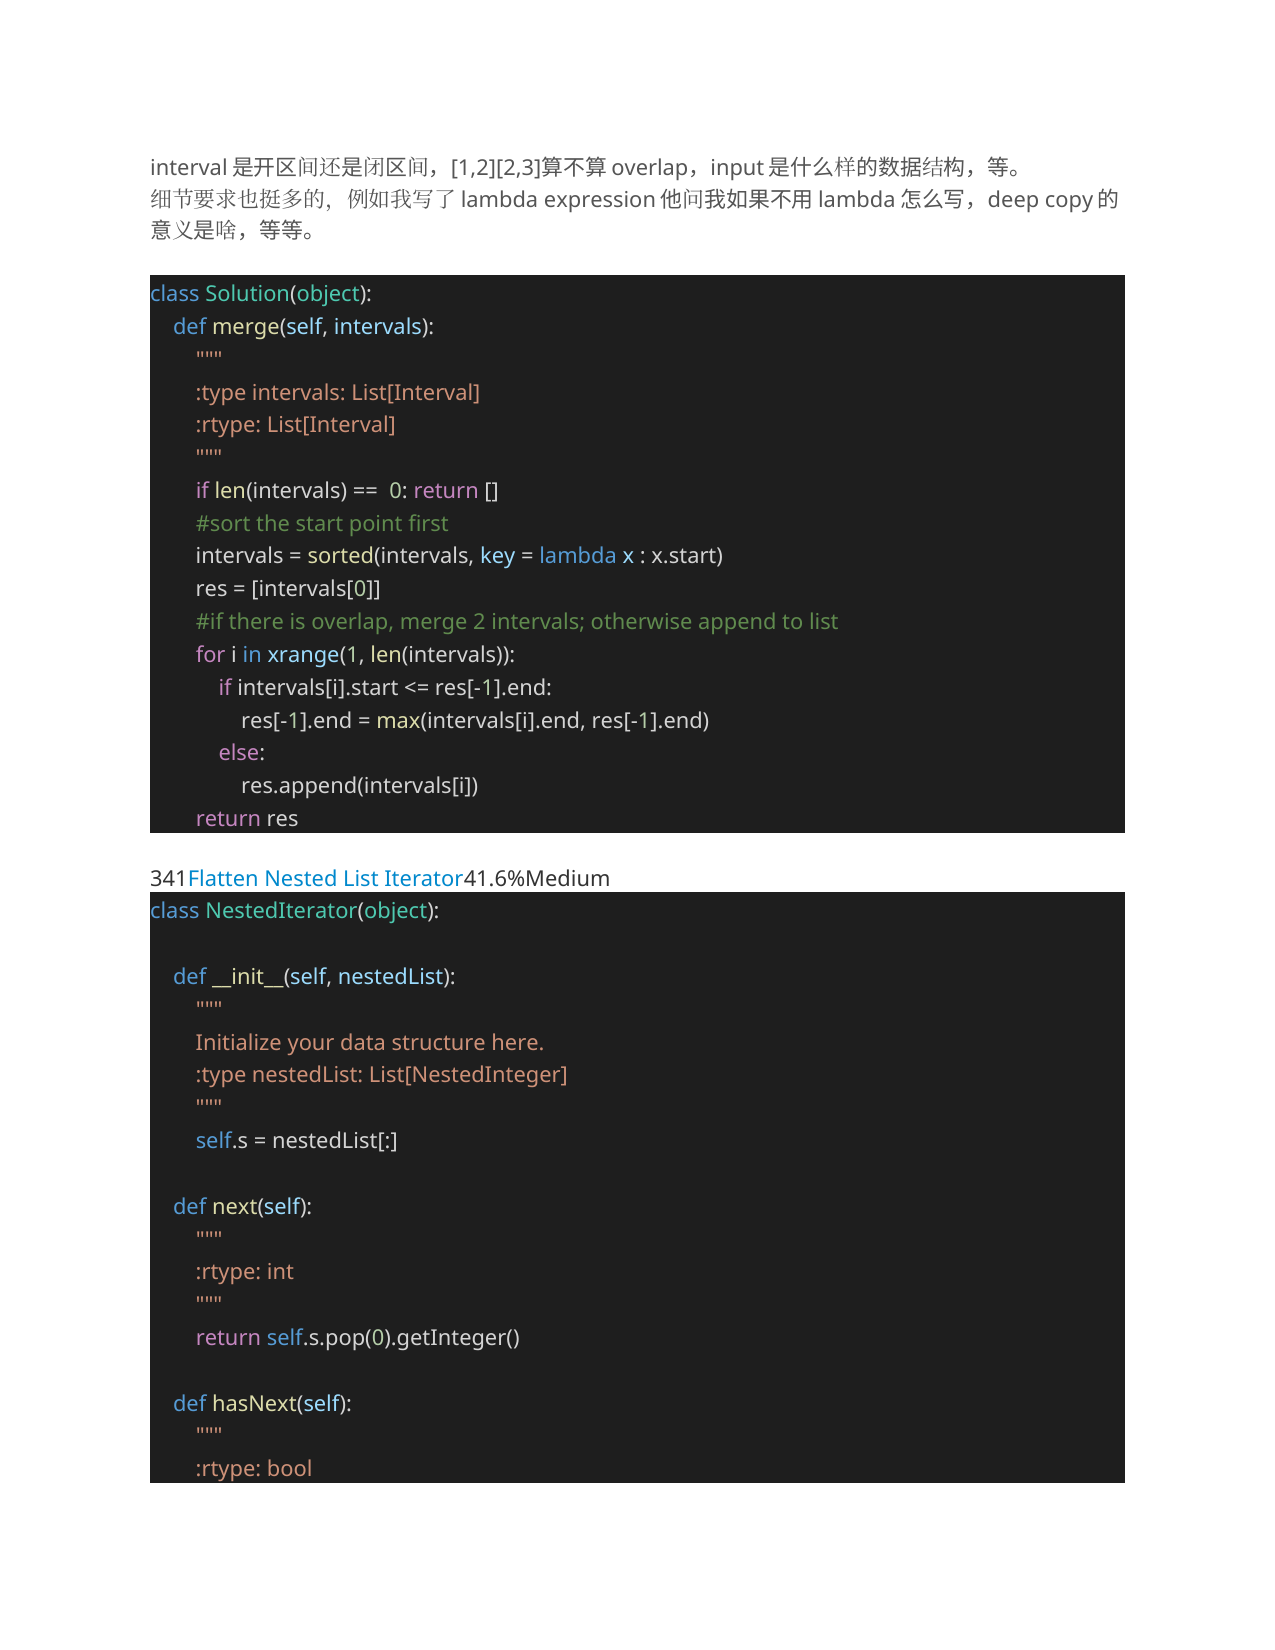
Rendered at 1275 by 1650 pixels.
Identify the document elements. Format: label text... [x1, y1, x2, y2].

text return self.s.pop(0).getInteger() [150, 1319, 1125, 1352]
text :type nestedList: List[NestedInteger] [150, 1056, 1125, 1089]
text :rtype: List[Interval] [150, 406, 1125, 439]
text #if there is overlap, merge 2 intervals; otherwise append to list [150, 603, 1125, 636]
text :rtype: bool [150, 1450, 1125, 1483]
text :rtype: int [150, 1253, 1125, 1286]
text 341Flatten Nested List Iterator41.6%Medium [150, 863, 1125, 892]
text res[-1].end = max(intervals[i].end, res[-1].end) [150, 702, 1125, 734]
text if len(intervals) == 0: return [] [150, 472, 1125, 505]
text #sort the start point first [150, 505, 1125, 537]
text """ [150, 1221, 1125, 1253]
text class NestedIterator(object): [150, 892, 1125, 925]
text """ [150, 1286, 1125, 1319]
text Initialize your data structure here. [150, 1024, 1125, 1056]
text self.s = nestedList[:] [150, 1122, 1125, 1155]
text intervals = sorted(intervals, key = lambda x : x.start) [150, 537, 1125, 570]
text """ [150, 341, 1125, 373]
text def merge(self, intervals): [150, 308, 1125, 341]
text class Solution(object): [150, 275, 1125, 308]
text def next(self): [150, 1188, 1125, 1221]
text return res [150, 800, 1125, 833]
text res = [intervals[0]] [150, 570, 1125, 603]
text """ [150, 1417, 1125, 1450]
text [150, 150, 1125, 245]
text else: [150, 734, 1125, 767]
text def hasNext(self): [150, 1384, 1125, 1417]
text """ [150, 439, 1125, 472]
text :type intervals: List[Interval] [150, 373, 1125, 406]
text for i in xrange(1, len(intervals)): [150, 636, 1125, 669]
text if intervals[i].start <= res[-1].end: [150, 669, 1125, 702]
text """ [150, 1089, 1125, 1122]
text def __init__(self, nestedList): [150, 958, 1125, 991]
text """ [150, 991, 1125, 1024]
text res.append(intervals[i]) [150, 767, 1125, 800]
